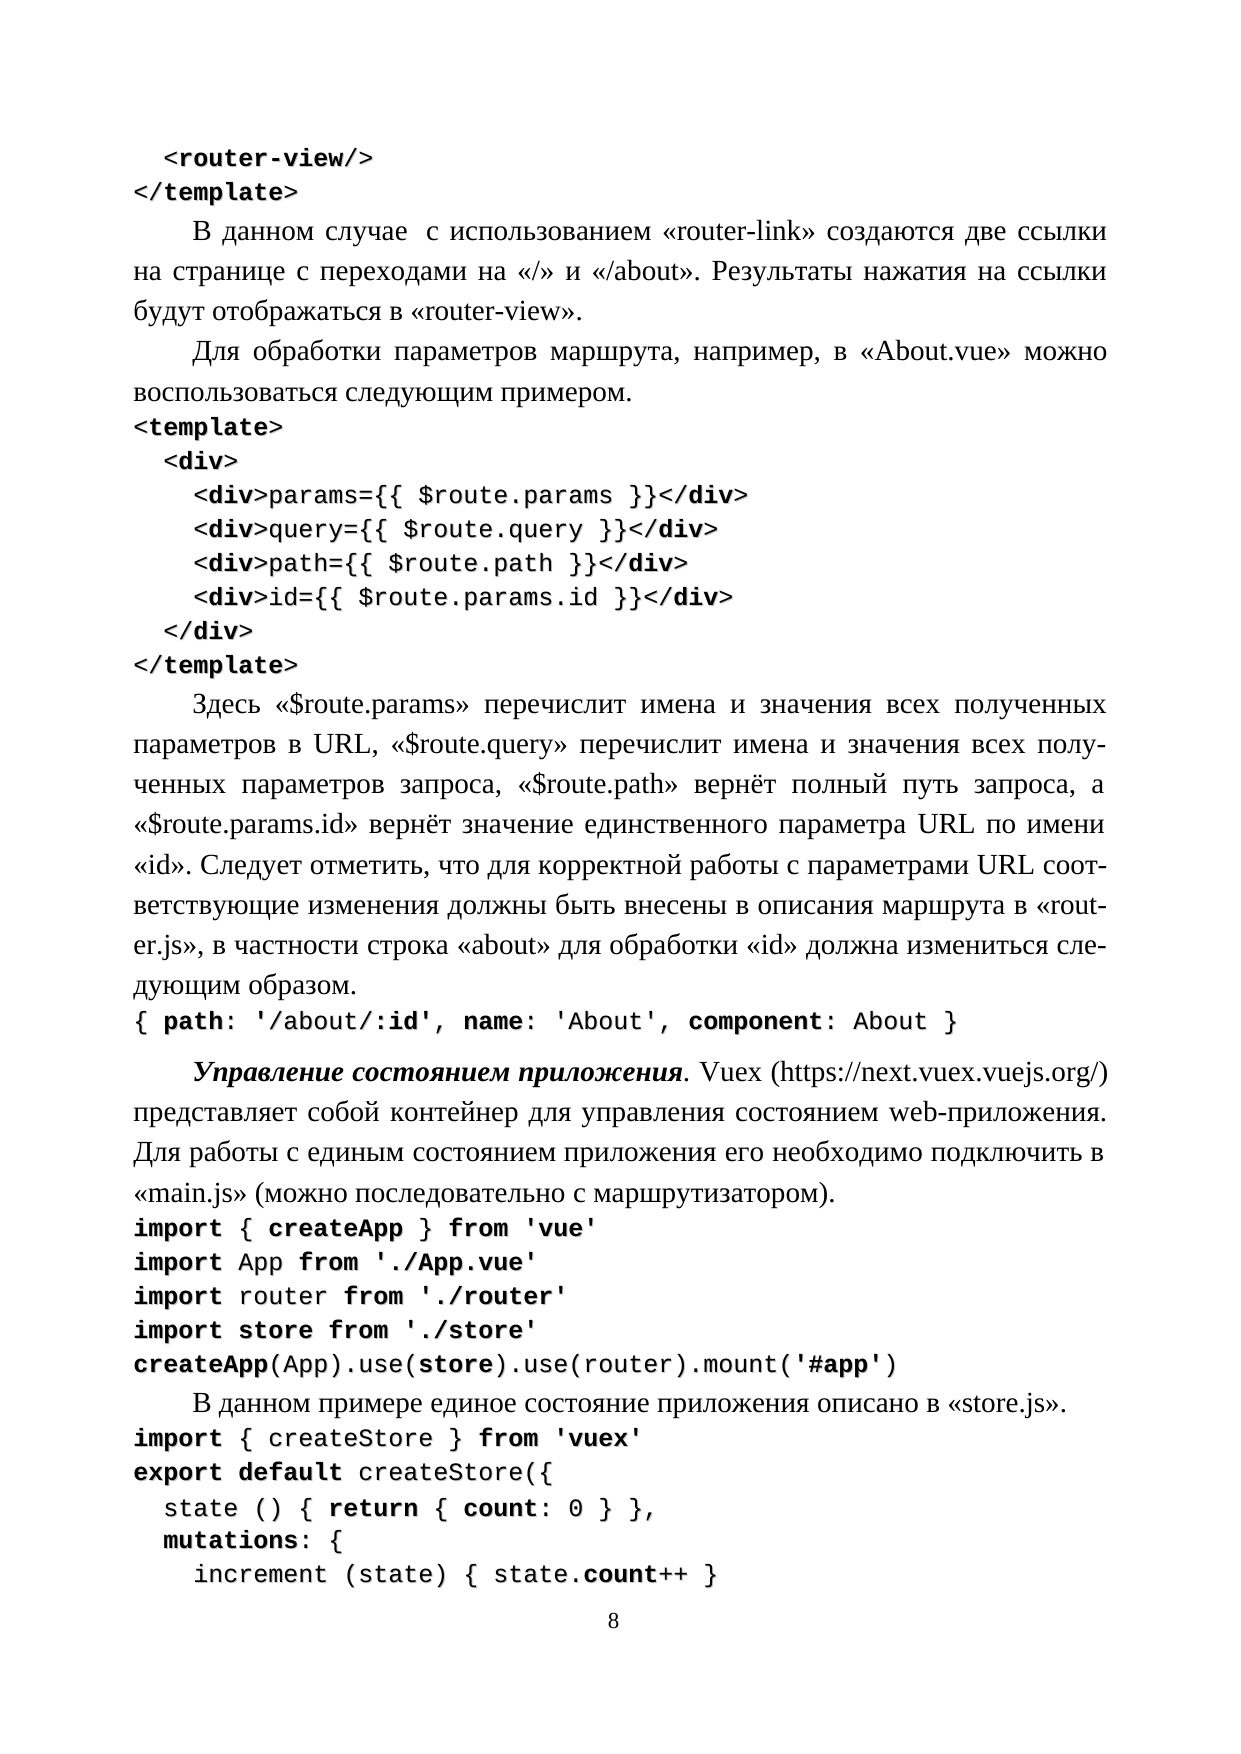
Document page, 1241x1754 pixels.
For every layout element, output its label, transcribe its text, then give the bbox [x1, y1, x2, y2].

text { path: '/about/:id', name: 'About', component: About } [133, 1008, 1132, 1037]
text <div>path={{ $route.path }}</div> [193, 550, 1132, 579]
text Здесь «$route.params» перечислит имена и значения всех полученных параметров в URL, «$route.query» перечислит имена и значения всех полу- ченных параметров запроса, «$route.path» вернёт полный путь запроса, а [133, 686, 1107, 800]
text </template> [133, 179, 1132, 208]
text В данном случае с использованием «router-link» создаются две ссылки на странице с переходами на «/» и «/about». Результаты нажатия на ссылки будут отображаться в «router-view». [133, 213, 1108, 327]
text <div>params={{ $route.params }}</div> [193, 483, 1132, 511]
text mutations: { [163, 1528, 1132, 1556]
text createApp(App).use(store).use(router).mount('#app') [133, 1352, 1132, 1380]
text Управление состоянием приложения. Vuex (https://next.vuex.vuejs.org/) представляет собой контейнер для управления состоянием web-приложения. Для работы с единым состоянием приложения его необходимо подключить в [133, 1054, 1108, 1168]
text <div>id={{ $route.params.id }}</div> [193, 584, 1132, 613]
text «id». Следует отметить, что для корректной работы с параметрами URL соот- ветствующие изменения должны быть внесены в описания маршрута в «rout- er.js», в частности строка «about» для обработки «id» должна измениться сле- дующим образом. [133, 847, 1108, 1001]
text import { createStore } from 'vuex' export default createStore({ [133, 1426, 645, 1488]
text Для обработки параметров маршрута, например, в «About.vue» можно воспользоваться следующим примером. [133, 333, 1108, 407]
text </div> [163, 618, 1132, 647]
text <router-view/> [163, 146, 1132, 174]
text import { createApp } from 'vue' import App from './App.vue' import router from './router' import store from './store' [133, 1216, 600, 1346]
text state () { return { count: 0 } }, [163, 1494, 1132, 1522]
text increment (state) { state.count++ } [193, 1562, 1132, 1590]
text <div>query={{ $route.query }}</div> [193, 516, 1132, 545]
text <div> [163, 449, 1132, 477]
text </template> [133, 652, 1132, 681]
text «main.js» (можно последовательно с маршрутизатором). [133, 1175, 1132, 1208]
text «$route.params.id» вернёт значение единственного параметра URL по имени [133, 806, 1132, 840]
text В данном примере единое состояние приложения описано в «store.js». [192, 1385, 1132, 1418]
text <template> [133, 414, 1132, 443]
